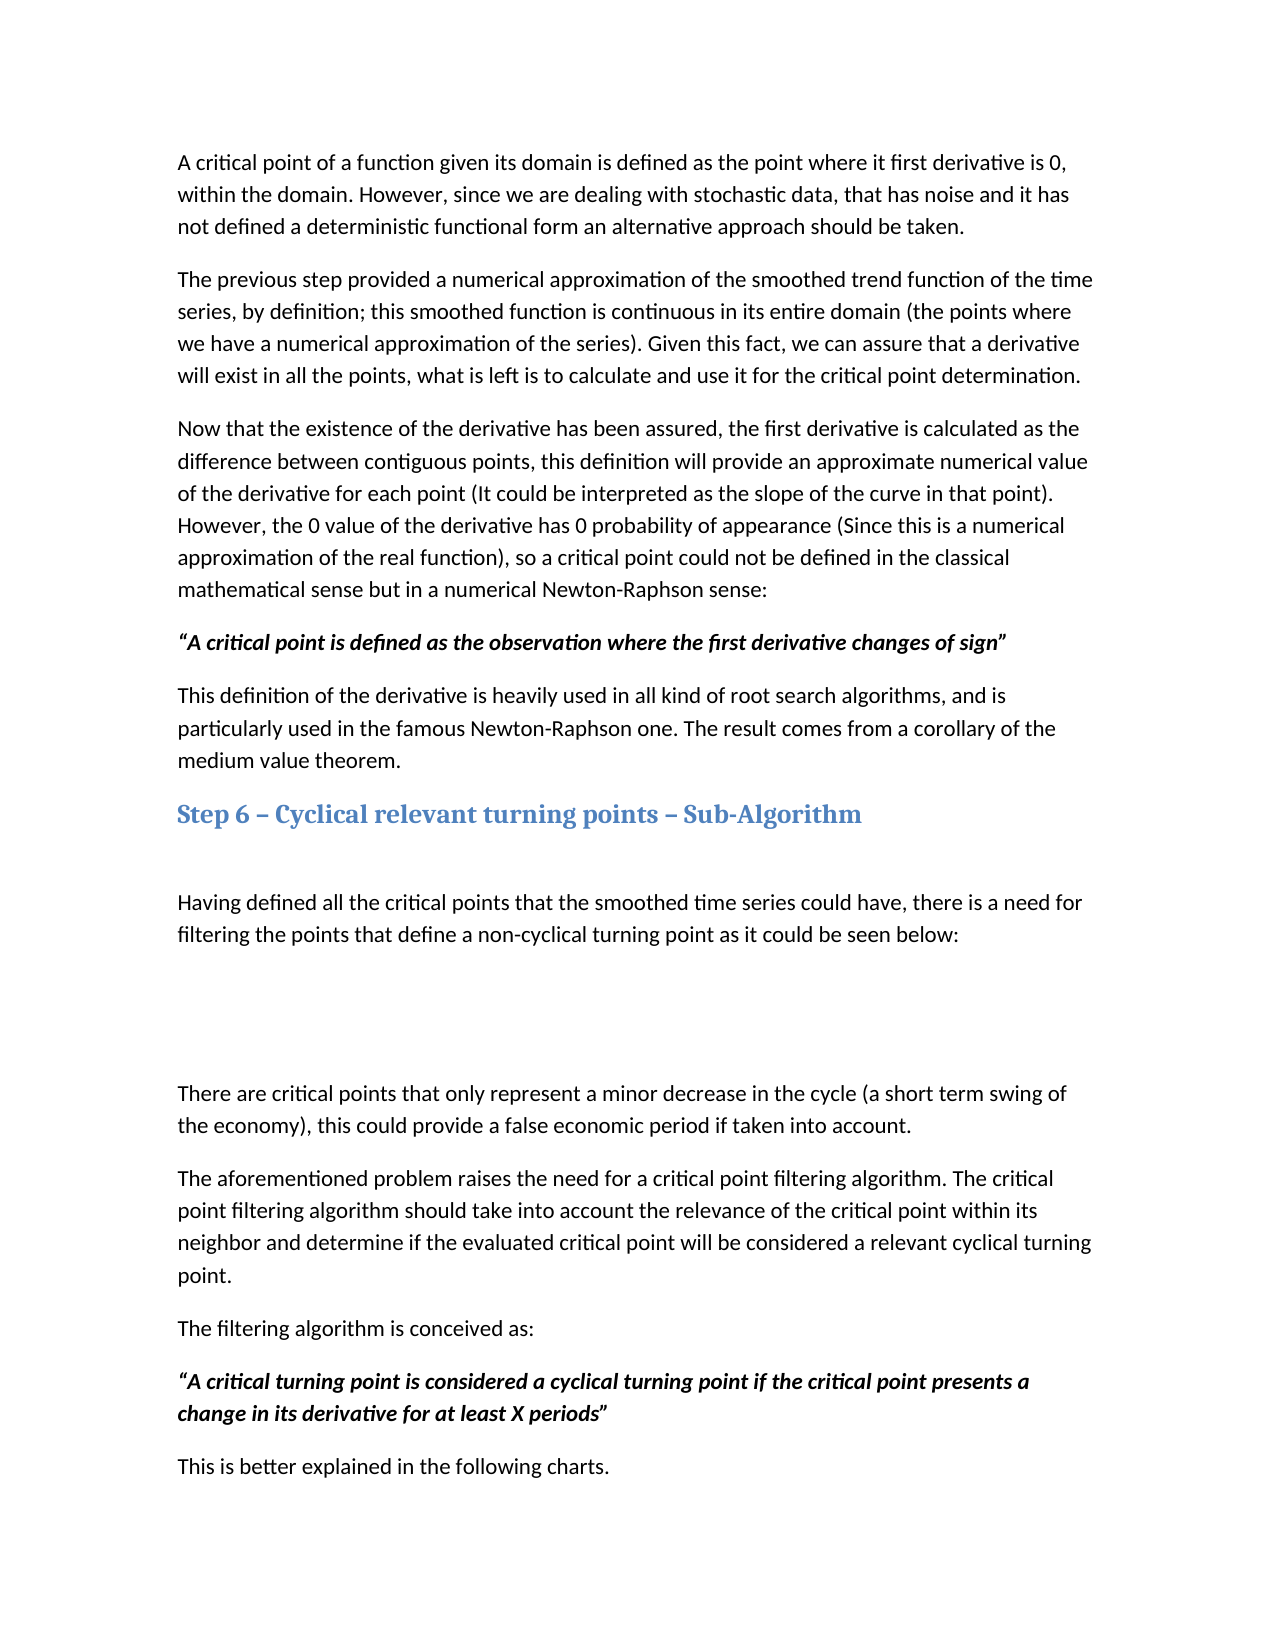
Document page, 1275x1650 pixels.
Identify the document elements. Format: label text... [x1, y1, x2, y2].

text “A critical point is defined as the observation where the first derivative changes of sign” [177, 628, 1098, 657]
text This is better explained in the following charts. [177, 1452, 1098, 1480]
text The filtering algorithm is conceived as: [177, 1314, 1098, 1342]
text Having defined all the critical points that the smoothed time series could have, there is a need for filtering the points that define a non-cyclical turning point as it could be seen below: [177, 888, 1098, 948]
text There are critical points that only represent a minor decrease in the cycle (a short term swing of the economy), this could provide a false economic period if taken into account. [177, 1079, 1098, 1139]
text “A critical turning point is considered a cyclical turning point if the critical point presents a change in its derivative for at least X periods” [177, 1367, 1098, 1427]
subtitle Step 6 – Cyclical relevant turning points – Sub-Algorithm [177, 799, 1098, 830]
text A critical point of a function given its domain is defined as the point where it first derivative is 0, within the domain. However, since we are dealing with stochastic data, that has noise and it has not defined a deterministic functional form an alternative approach should be taken. [177, 148, 1098, 240]
text Now that the existence of the derivative has been assured, the first derivative is calculated as the difference between contiguous points, this definition will provide an approximate numerical value of the derivative for each point (It could be interpreted as the slope of the curve in that point). However, the 0 value of the derivative has 0 probability of appearance (Since this is a numerical approximation of the real function), so a critical point could not be defined in the classical mathematical sense but in a numerical Newton-Raphson sense: [177, 414, 1098, 603]
text The previous step provided a numerical approximation of the smoothed trend function of the time series, by definition; this smoothed function is continuous in its entire domain (the points where we have a numerical approximation of the series). Given this fact, we can assure that a derivative will exist in all the points, what is left is to calculate and use it for the critical point determination. [177, 265, 1098, 389]
text This definition of the derivative is heavily used in all kind of root search algorithms, and is particularly used in the famous Newton-Raphson one. The result comes from a corollary of the medium value theorem. [177, 682, 1098, 774]
text The aforementioned problem raises the need for a critical point filtering algorithm. The critical point filtering algorithm should take into account the relevance of the critical point within its neighbor and determine if the evaluated critical point will be considered a relevant cyclical turning point. [177, 1164, 1098, 1289]
